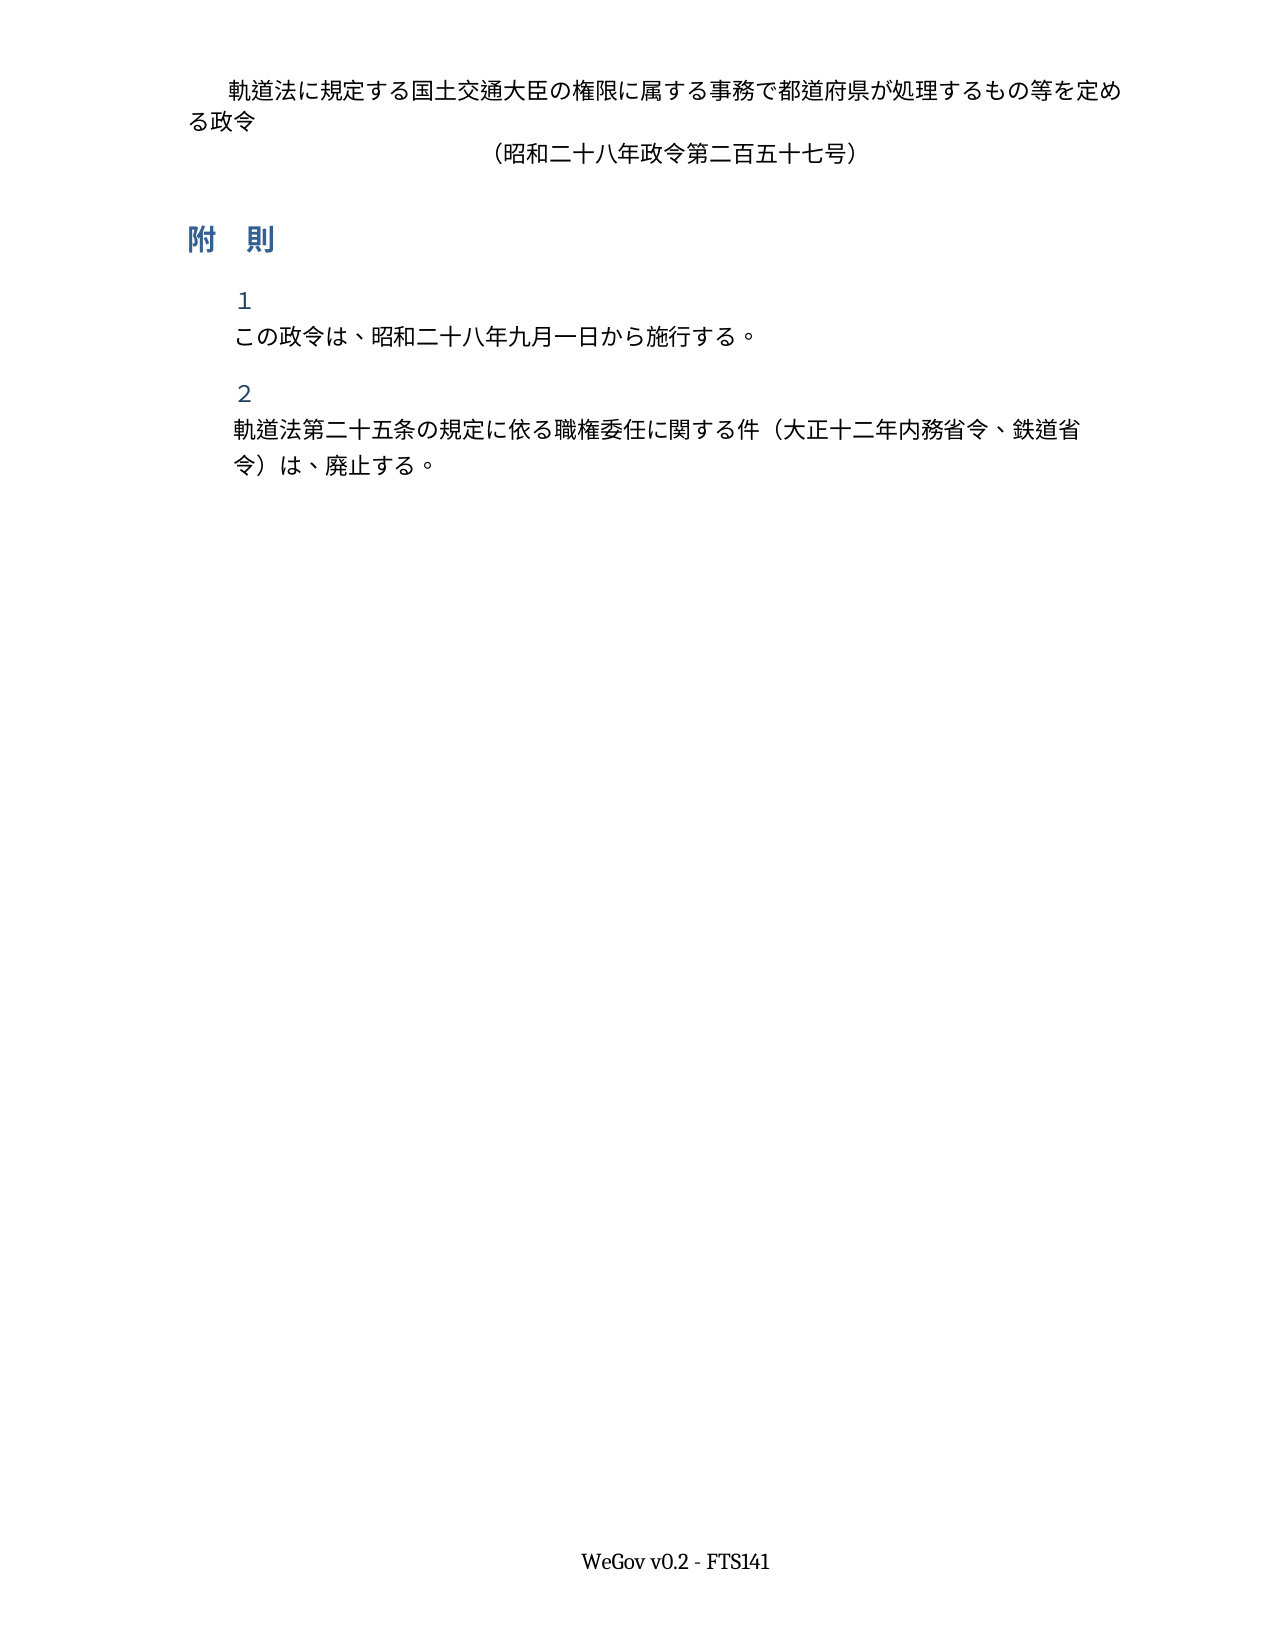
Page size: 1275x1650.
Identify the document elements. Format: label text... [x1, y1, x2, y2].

subtitle ２ [233, 378, 1087, 409]
subtitle １ [233, 285, 1087, 316]
text この政令は、昭和二十八年九月一日から施行する。 [233, 321, 1087, 352]
subtitle 附 則 [187, 219, 1087, 258]
text 軌道法第二十五条の規定に依る職権委任に関する件（大正十二年内務省令、鉄道省令）は、廃止する。 [233, 414, 1087, 481]
